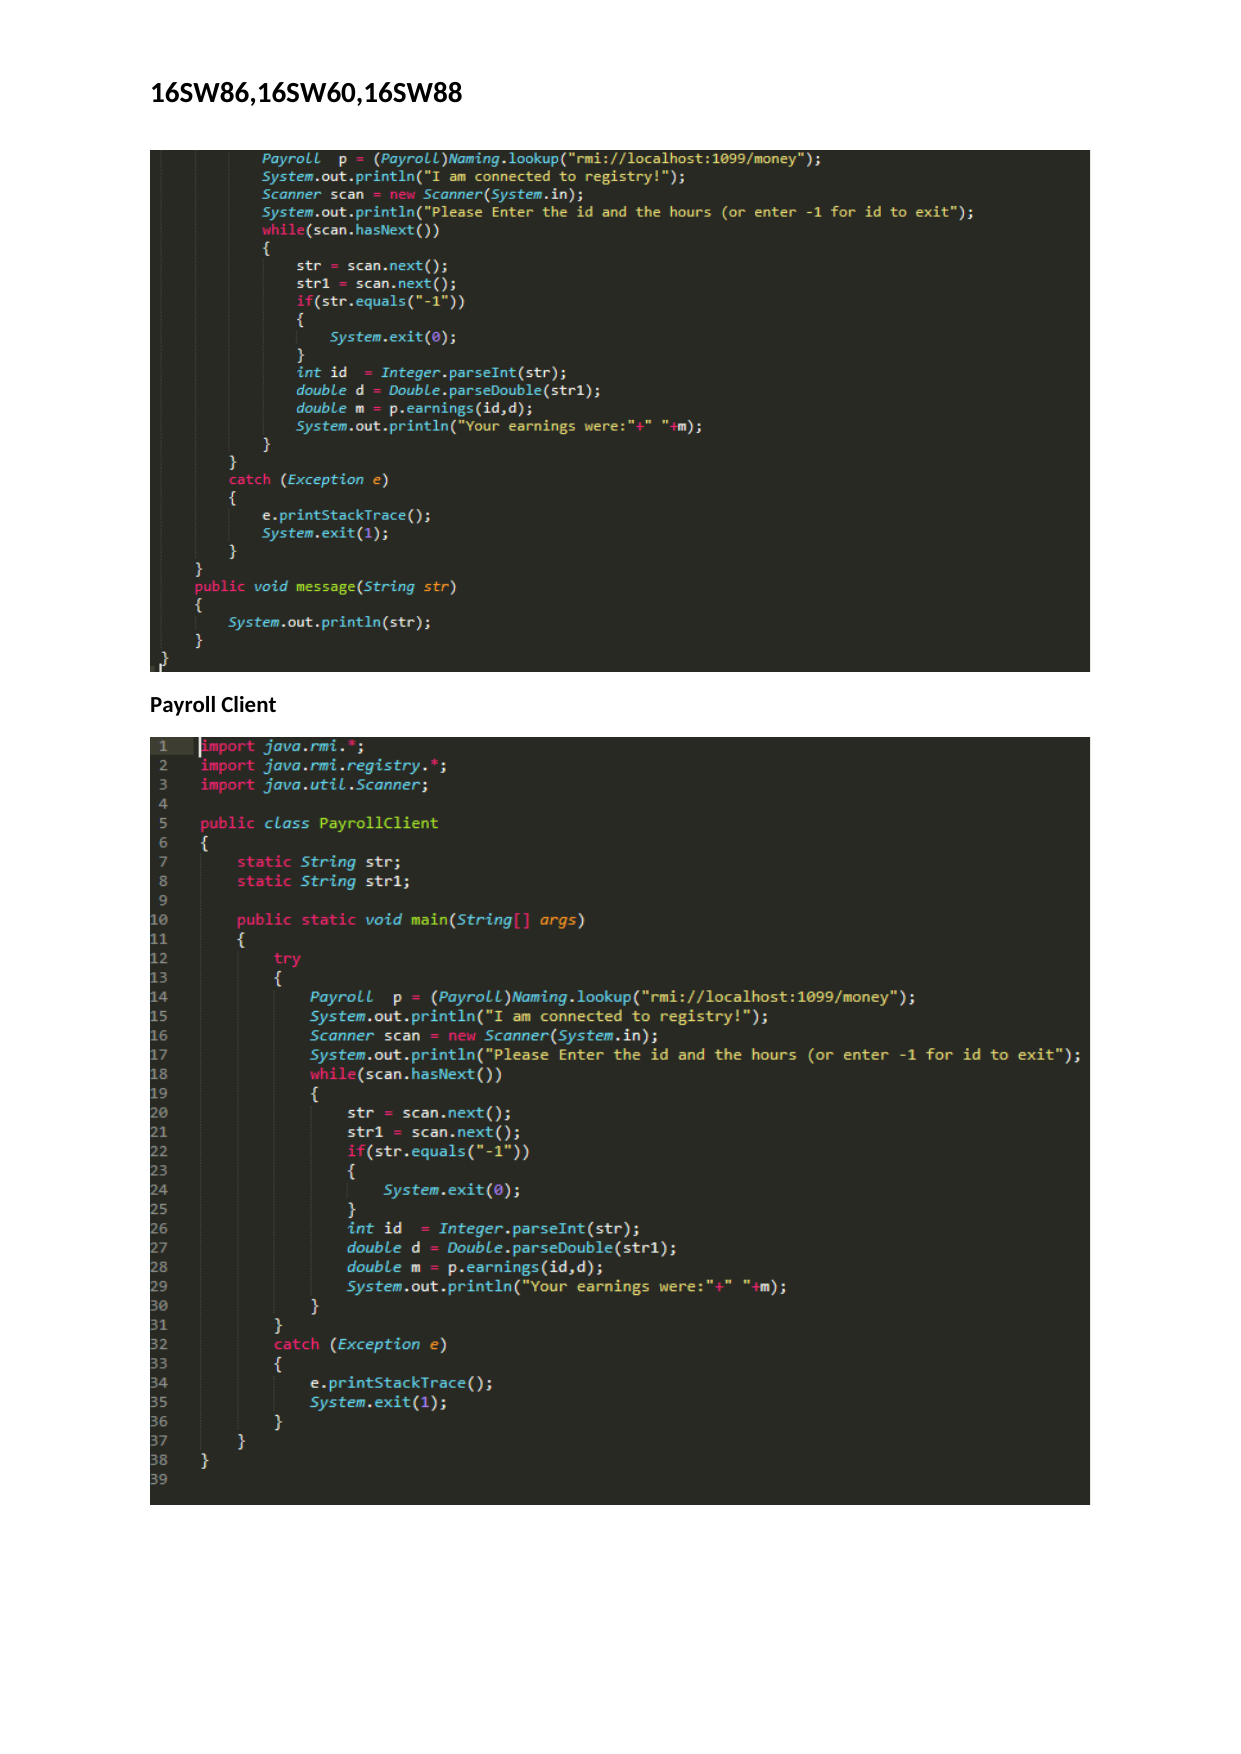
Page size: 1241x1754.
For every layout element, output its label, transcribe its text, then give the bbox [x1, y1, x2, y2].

text Payroll Client [150, 691, 1090, 718]
picture [150, 150, 1091, 672]
picture [150, 737, 1091, 1505]
